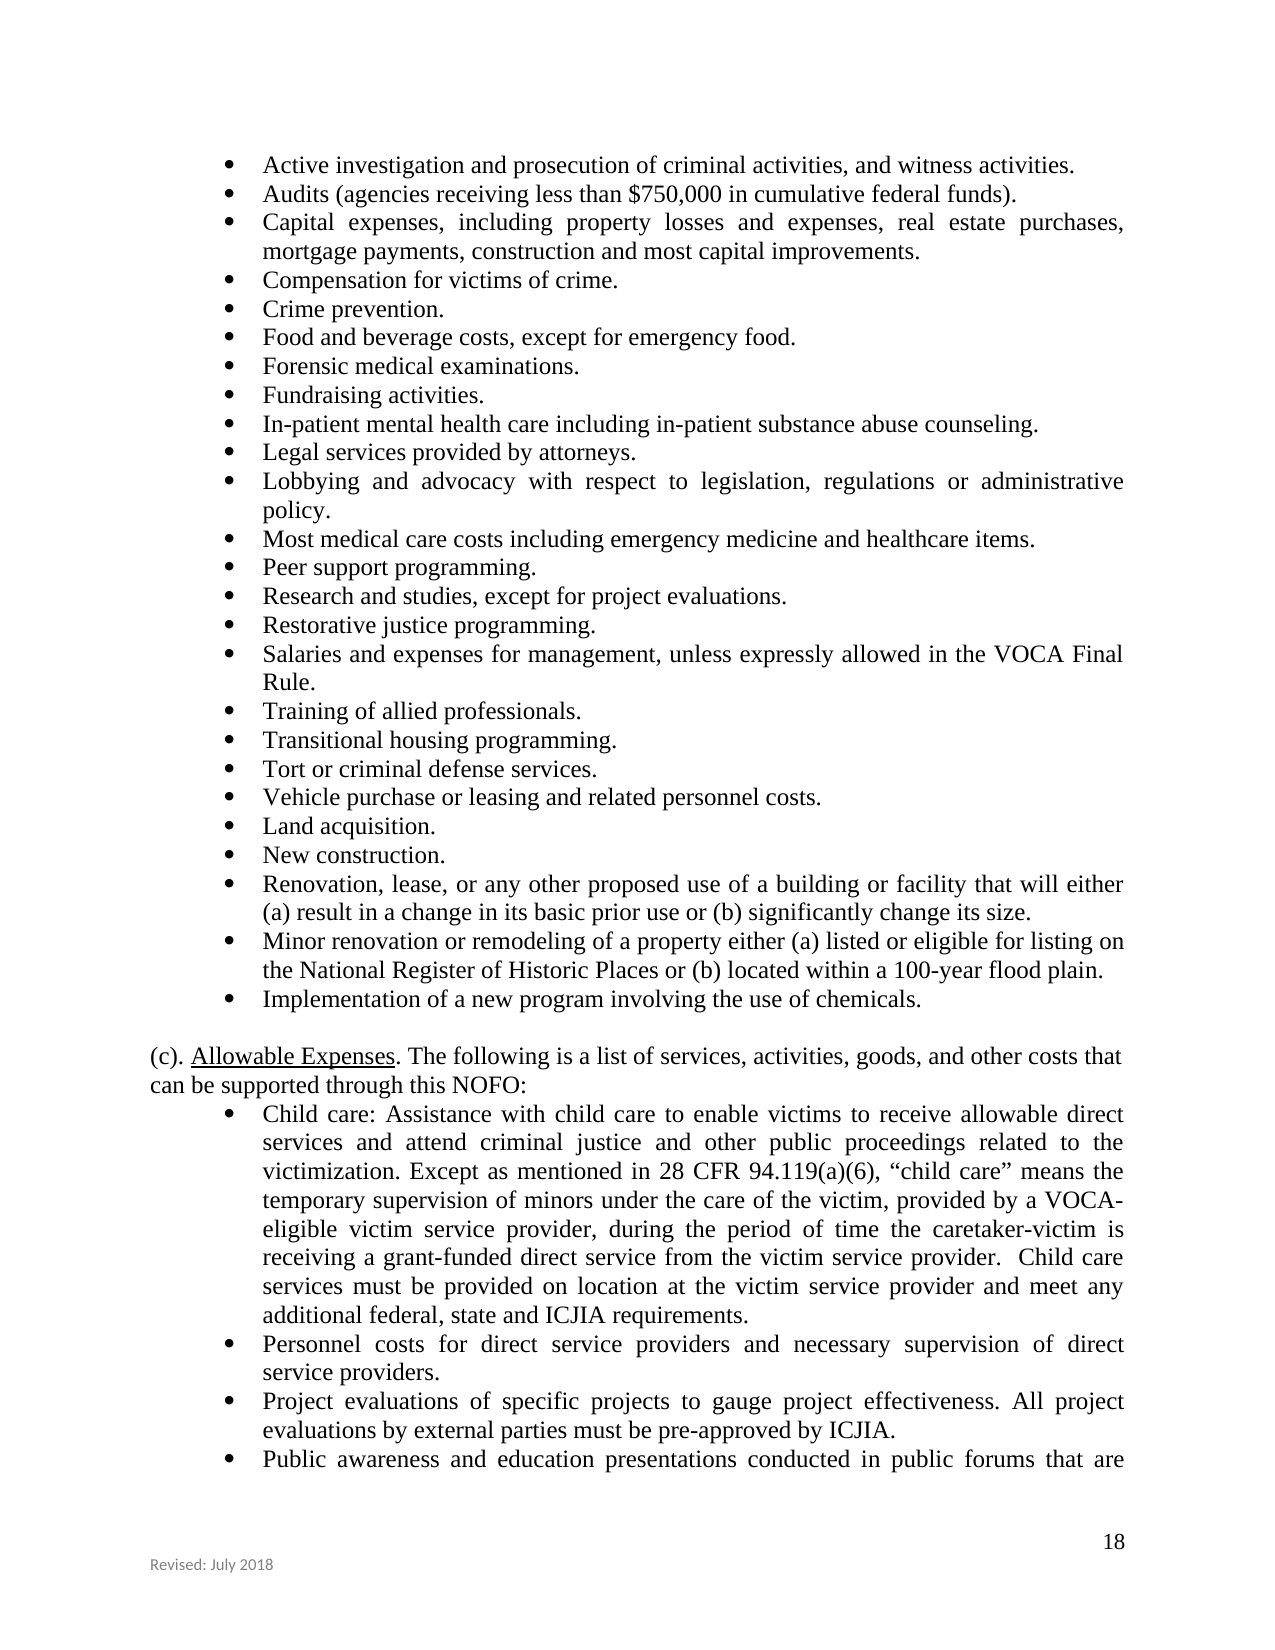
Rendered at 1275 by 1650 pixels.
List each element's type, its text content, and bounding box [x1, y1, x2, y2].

list Most medical care costs including emergency medicine and healthcare items. [225, 524, 1125, 552]
list In-patient mental health care including in-patient substance abuse counseling. [225, 409, 1125, 437]
list Fundraising activities. [225, 380, 1125, 409]
list Minor renovation or remodeling of a property either (a) listed or eligible for listing on the National Register of Historic Places or (b) located within a 100-year flood plain. [225, 926, 1125, 984]
list New construction. [225, 840, 1125, 869]
list Transitional housing programming. [225, 725, 1125, 754]
list Salaries and expenses for management, unless expressly allowed in the VOCA Final Rule. [225, 639, 1125, 696]
list Vehicle purchase or leasing and related personnel costs. [225, 782, 1125, 811]
list Audits (agencies receiving less than $750,000 in cumulative federal funds). [225, 179, 1125, 207]
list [225, 1444, 1125, 1472]
list Tort or criminal defense services. [225, 754, 1125, 782]
list Child care: Assistance with child care to enable victims to receive allowable direct services and attend criminal justice and other public proceedings related to the victimization. Except as mentioned in 28 CFR 94.119(a)(6), “child care” means the temporary supervision of minors under the care of the victim, provided by a VOCA-eligible victim service provider, during the period of time the caretaker-victim is receiving a grant-funded direct service from the victim service provider. Child care services must be provided on location at the victim service provider and meet any additional federal, state and ICJIA requirements. [225, 1099, 1125, 1329]
list Research and studies, except for project evaluations. [225, 581, 1125, 610]
list Active investigation and prosecution of criminal activities, and witness activities. [225, 150, 1125, 179]
list Lobbying and advocacy with respect to legislation, regulations or administrative policy. [225, 466, 1125, 524]
list Implementation of a new program involving the use of chemicals. [225, 984, 1125, 1012]
list Crime prevention. [225, 294, 1125, 322]
list Personnel costs for direct service providers and necessary supervision of direct service providers. [225, 1329, 1125, 1386]
list Peer support programming. [225, 552, 1125, 581]
list Restorative justice programming. [225, 610, 1125, 639]
list Compensation for victims of crime. [225, 265, 1125, 294]
list Project evaluations of specific projects to gauge project effectiveness. All project evaluations by external parties must be pre-approved by ICJIA. [225, 1386, 1125, 1444]
list Land acquisition. [225, 811, 1125, 840]
list Capital expenses, including property losses and expenses, real estate purchases, mortgage payments, construction and most capital improvements. [225, 207, 1125, 265]
list Legal services provided by attorneys. [225, 437, 1125, 466]
list Forensic medical examinations. [225, 351, 1125, 380]
text (c). Allowable Expenses. The following is a list of services, activities, goods, and other costs that can be supported through this NOFO: [150, 1041, 1125, 1099]
list Renovation, lease, or any other proposed use of a building or facility that will either (a) result in a change in its basic prior use or (b) significantly change its size. [225, 869, 1125, 926]
list Training of allied professionals. [225, 696, 1125, 725]
list Food and beverage costs, except for emergency food. [225, 322, 1125, 351]
